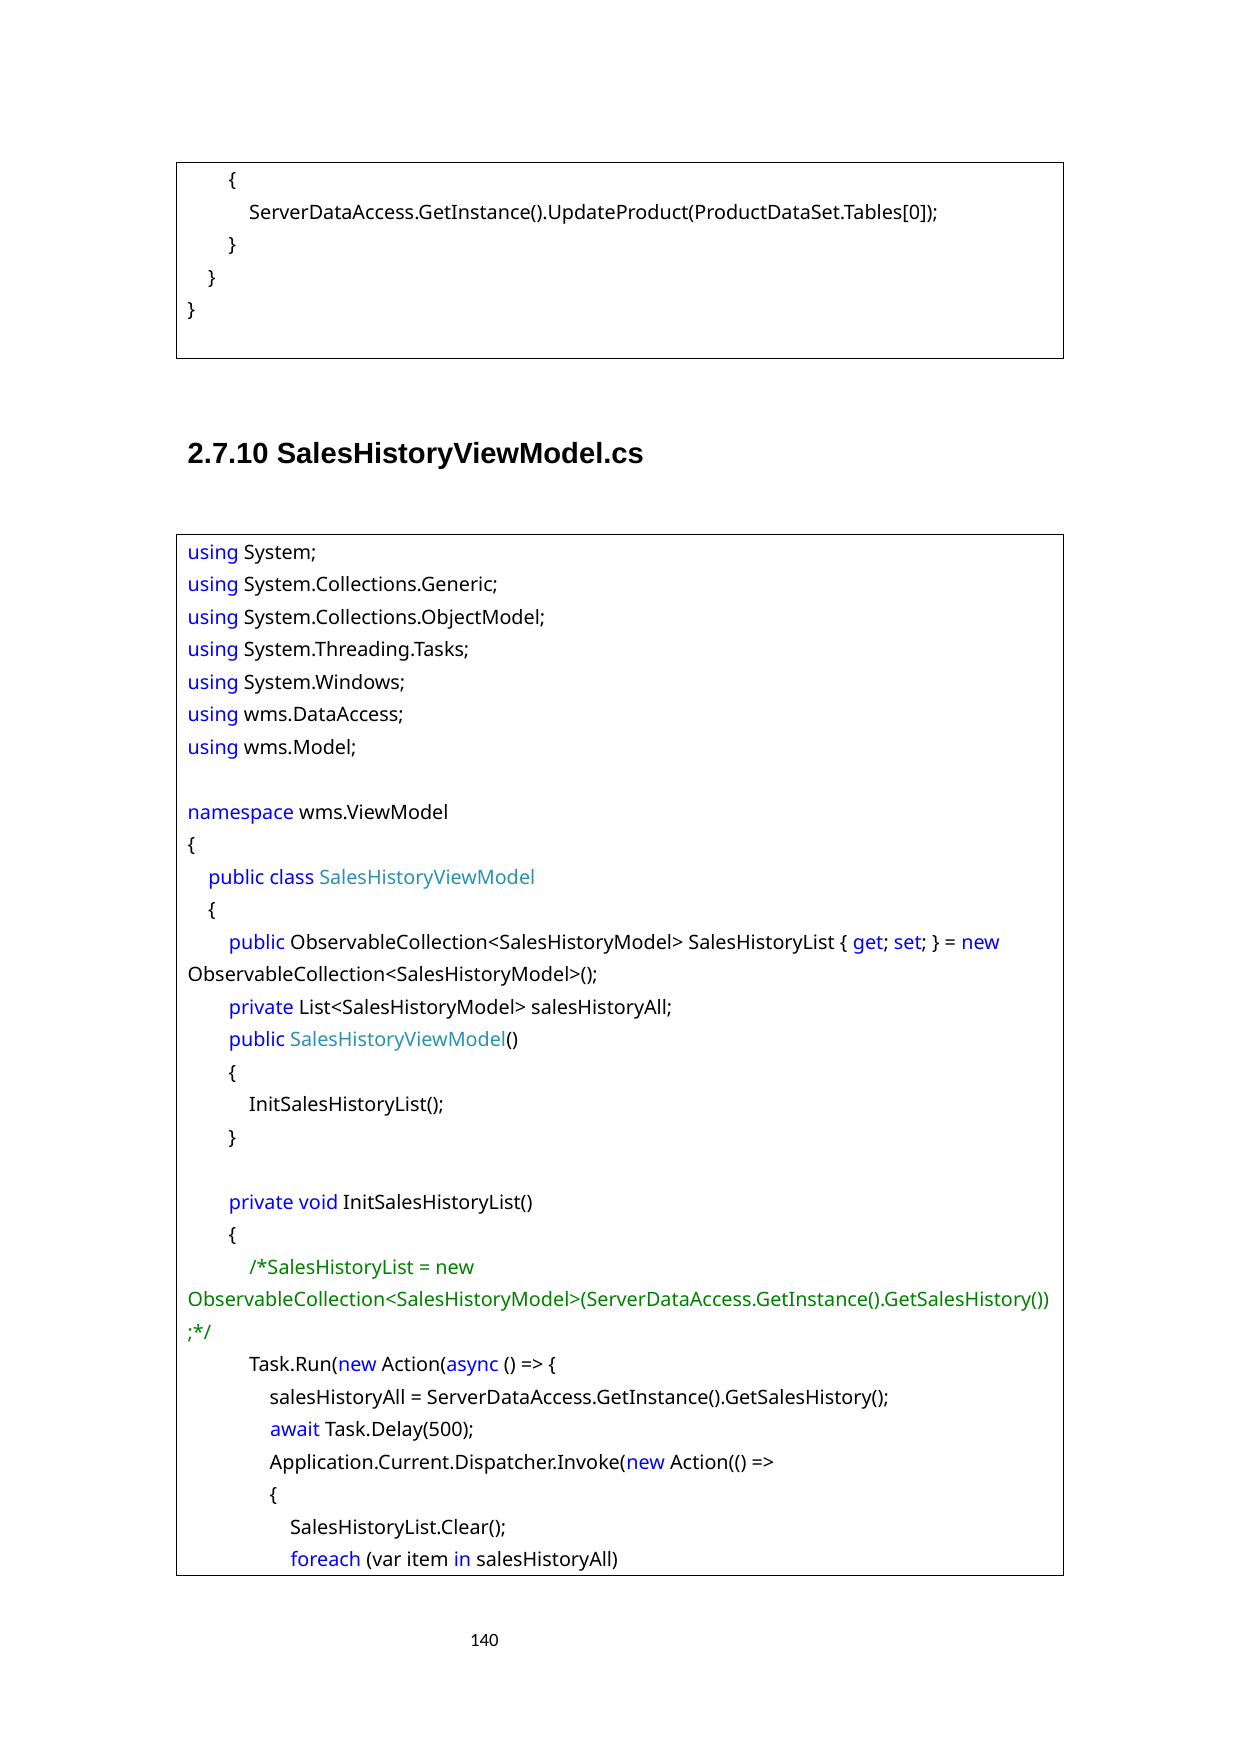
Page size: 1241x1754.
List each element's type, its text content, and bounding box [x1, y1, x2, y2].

subtitle 2.7.10 SalesHistoryViewModel.cs [187, 421, 1053, 486]
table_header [177, 535, 1063, 1575]
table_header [177, 163, 1063, 358]
